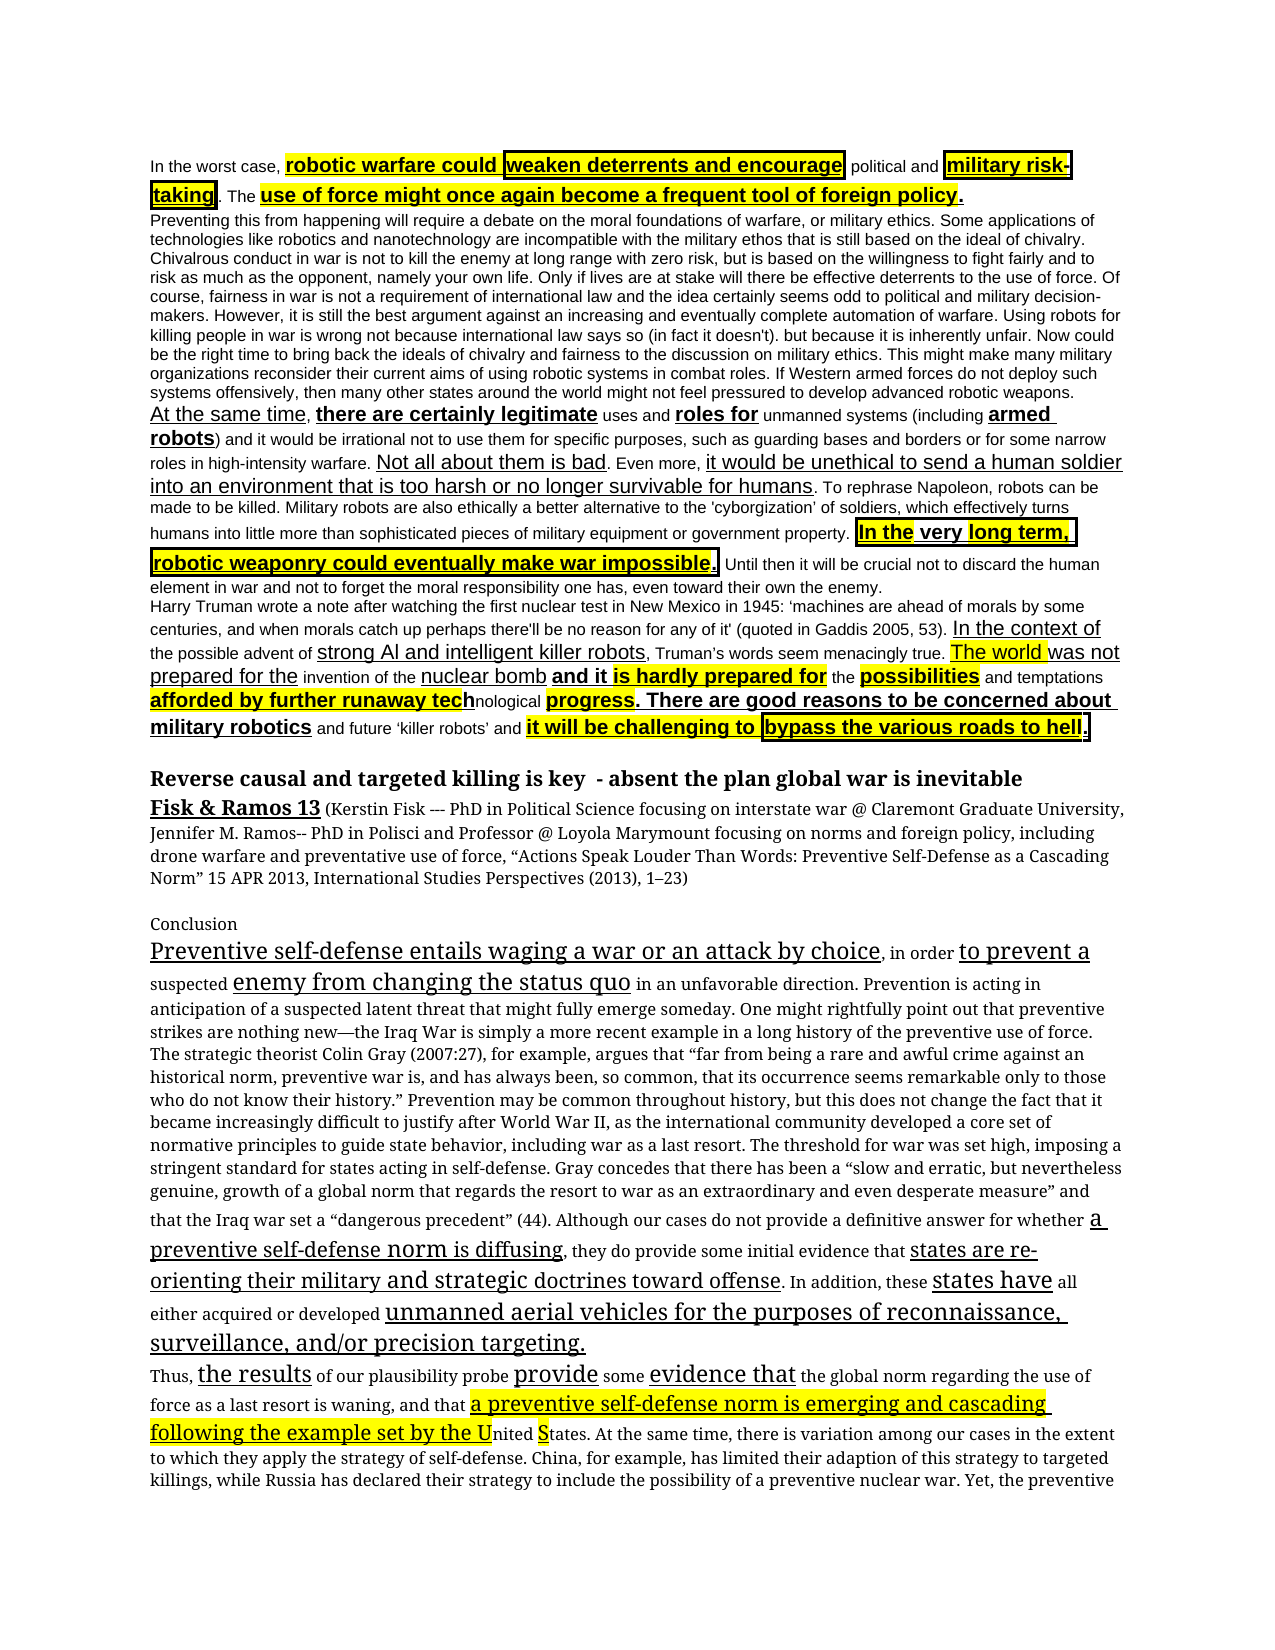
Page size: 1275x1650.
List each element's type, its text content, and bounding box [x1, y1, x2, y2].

text Preventing this from happening will require a debate on the moral foundations of warfare, or military ethics. Some applications of technologies like robotics and nanotechnology are incompatible with the military ethos that is still based on the ideal of chivalry. Chivalrous conduct in war is not to kill the enemy at long range with zero risk, but is based on the willingness to fight fairly and to risk as much as the opponent, namely your own life. Only if lives are at stake will there be effective deterrents to the use of force. Of course, fairness in war is not a requirement of international law and the idea certainly seems odd to political and military decision-makers. However, it is still the best argument against an increasing and eventually complete automation of warfare. Using robots for killing people in war is wrong not because international law says so (in fact it doesn't). but because it is inherently unfair. Now could be the right time to bring back the ideals of chivalry and fairness to the discussion on military ethics. This might make many military organizations reconsider their current aims of using robotic systems in combat roles. If Western armed forces do not deploy such systems offensively, then many other states around the world might not feel pressured to develop advanced robotic weapons. [150, 210, 1125, 402]
text Fisk & Ramos 13 (Kerstin Fisk --- PhD in Political Science focusing on interstate war @ Claremont Graduate University, Jennifer M. Ramos-- PhD in Polisci and Professor @ Loyola Marymount focusing on norms and foreign policy, including drone warfare and preventative use of force, “Actions Speak Louder Than Words: Preventive Self-Defense as a Cascading Norm” 15 APR 2013, International Studies Perspectives (2013), 1–23) [150, 793, 1125, 889]
text Preventive self-defense entails waging a war or an attack by choice, in order to prevent a suspected enemy from changing the status quo in an unfavorable direction. Prevention is acting in anticipation of a suspected latent threat that might fully emerge someday. One might rightfully point out that preventive strikes are nothing new—the Iraq War is simply a more recent example in a long history of the preventive use of force. The strategic theorist Colin Gray (2007:27), for example, argues that “far from being a rare and awful crime against an historical norm, preventive war is, and has always been, so common, that its occurrence seems remarkable only to those who do not know their history.” Prevention may be common throughout history, but this does not change the fact that it became increasingly difficult to justify after World War II, as the international community developed a core set of normative principles to guide state behavior, including war as a last resort. The threshold for war was set high, imposing a stringent standard for states acting in self-defense. Gray concedes that there has been a “slow and erratic, but nevertheless genuine, growth of a global norm that regards the resort to war as an extraordinary and even desperate measure” and that the Iraq war set a “dangerous precedent” (44). Although our cases do not provide a definitive answer for whether a preventive self-defense norm is diffusing, they do provide some initial evidence that states are re-orienting their military and strategic doctrines toward offense. In addition, these states have all either acquired or developed unmanned aerial vehicles for the purposes of reconnaissance, surveillance, and/or precision targeting. [150, 935, 1125, 1358]
text Reverse causal and targeted killing is key - absent the plan global war is inevitable [150, 764, 1125, 793]
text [150, 1358, 1125, 1492]
text Harry Truman wrote a note after watching the first nuclear test in New Mexico in 1945: ‘machines are ahead of morals by some centuries, and when morals catch up perhaps there'll be no reason for any of it' (quoted in Gaddis 2005, 53). In the context of the possible advent of strong Al and intelligent killer robots, Truman’s words seem menacingly true. The world was not prepared for the invention of the nuclear bomb and it is hardly prepared for the possibilities and temptations afforded by further runaway technological progress. There are good reasons to be concerned about military robotics and future ‘killer robots’ and it will be challenging to bypass the various roads to hell. [150, 597, 1125, 742]
text At the same time, there are certainly legitimate uses and roles for unmanned systems (including armed robots) and it would be irrational not to use them for specific purposes, such as guarding bases and borders or for some narrow roles in high-intensity warfare. Not all about them is bad. Even more, it would be unethical to send a human soldier into an environment that is too harsh or no longer survivable for humans. To rephrase Napoleon, robots can be made to be killed. Military robots are also ethically a better alternative to the 'cyborgization’ of soldiers, which effectively turns humans into little more than sophisticated pieces of military equipment or government property. In the very long term, robotic weaponry could eventually make war impossible. Until then it will be crucial not to discard the human element in war and not to forget the moral responsibility one has, even toward their own the enemy. [150, 402, 1125, 597]
text Conclusion [150, 912, 1125, 935]
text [150, 150, 1125, 210]
